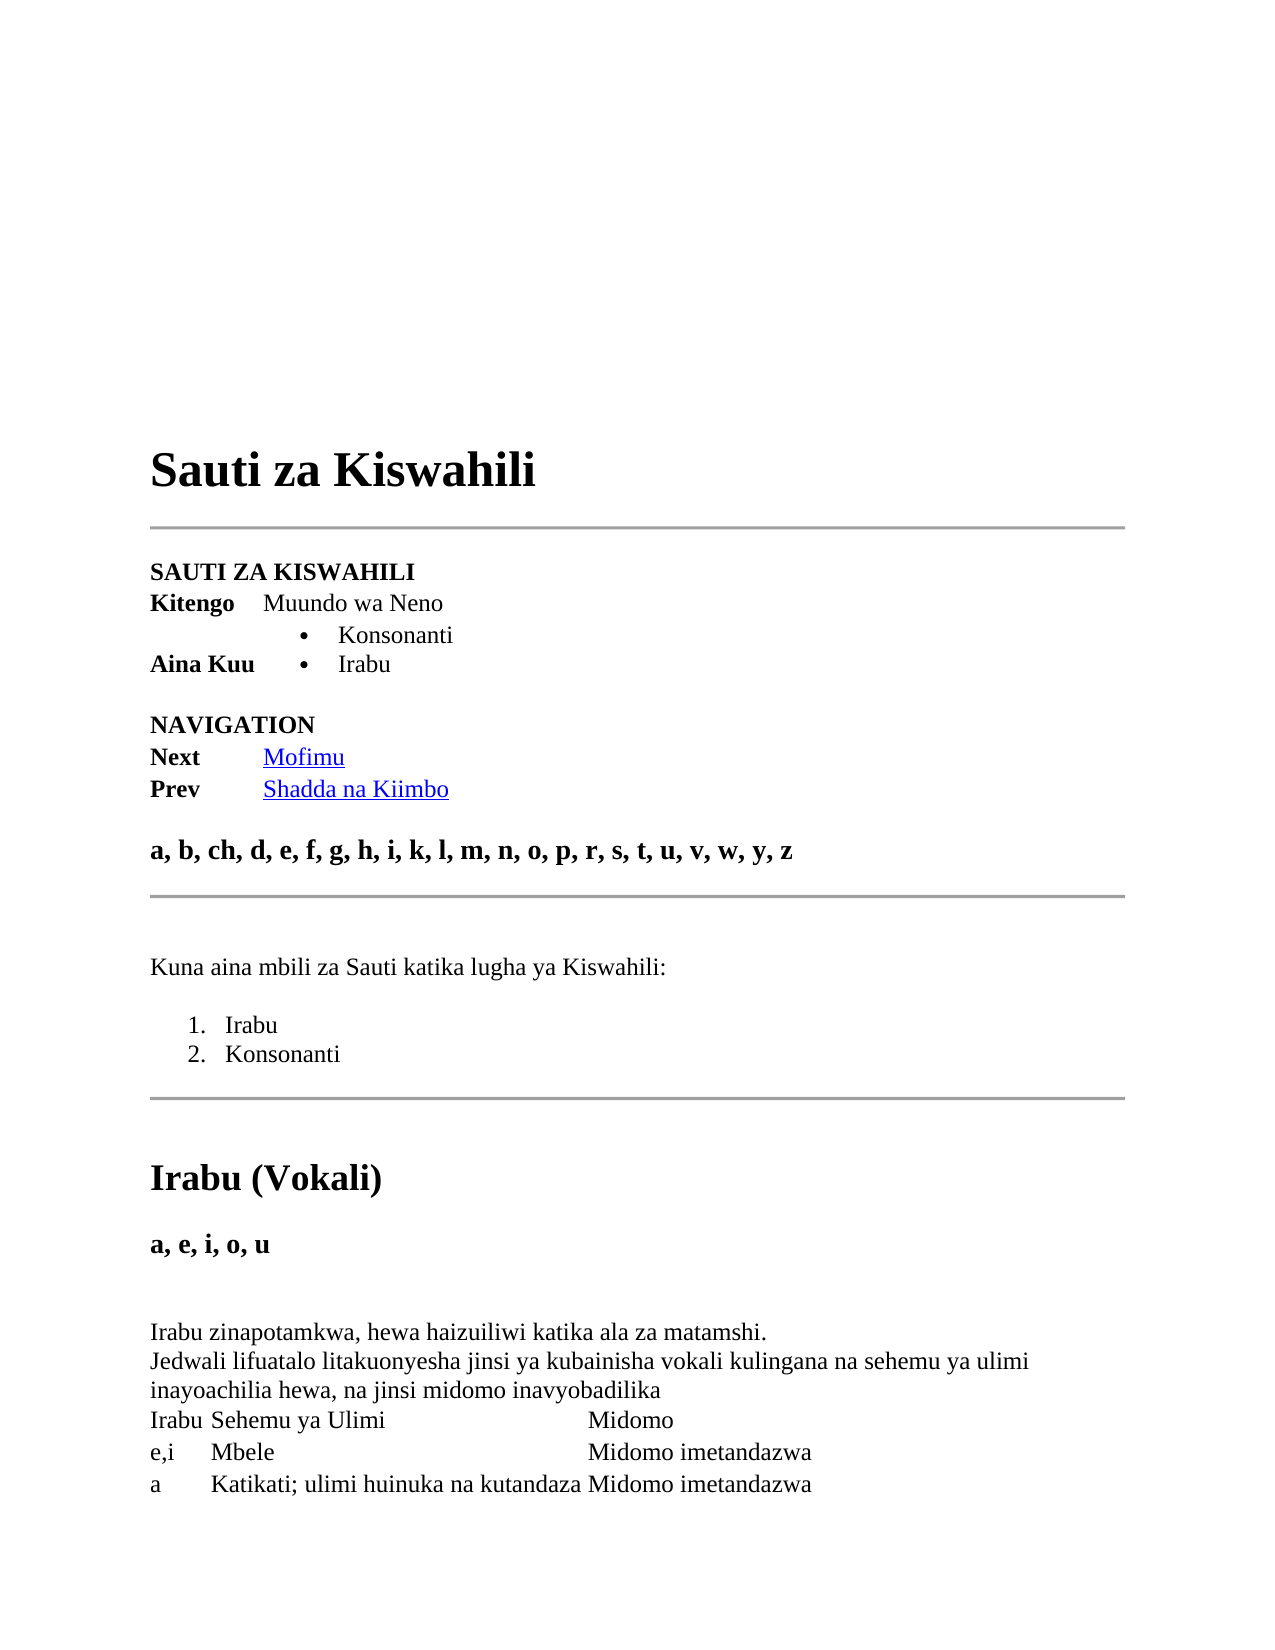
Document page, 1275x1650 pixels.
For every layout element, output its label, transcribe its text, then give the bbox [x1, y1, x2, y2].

text a, e, i, o, u [150, 1227, 1125, 1259]
text Irabu zinapotamkwa, hewa haizuiliwi katika ala za matamshi. Jedwali lifuatalo litakuonyesha jinsi ya kubainisha vokali kulingana na sehemu ya ulimi inayoachilia hewa, na jinsi midomo inavyobadilika [150, 1289, 1125, 1404]
text Kuna aina mbili za Sauti katika lugha ya Kiswahili: [150, 924, 1125, 981]
list Konsonanti [187, 1039, 1125, 1068]
text Sauti za Kiswahili [150, 439, 1125, 497]
text Irabu (Vokali) [150, 1155, 1125, 1198]
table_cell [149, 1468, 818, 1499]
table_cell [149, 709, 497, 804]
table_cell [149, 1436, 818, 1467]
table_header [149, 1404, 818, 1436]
text a, b, ch, d, e, f, g, h, i, k, l, m, n, o, p, r, s, t, u, v, w, y, z [150, 833, 1125, 866]
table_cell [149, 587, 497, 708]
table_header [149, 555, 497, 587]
list Irabu [187, 1010, 1125, 1039]
